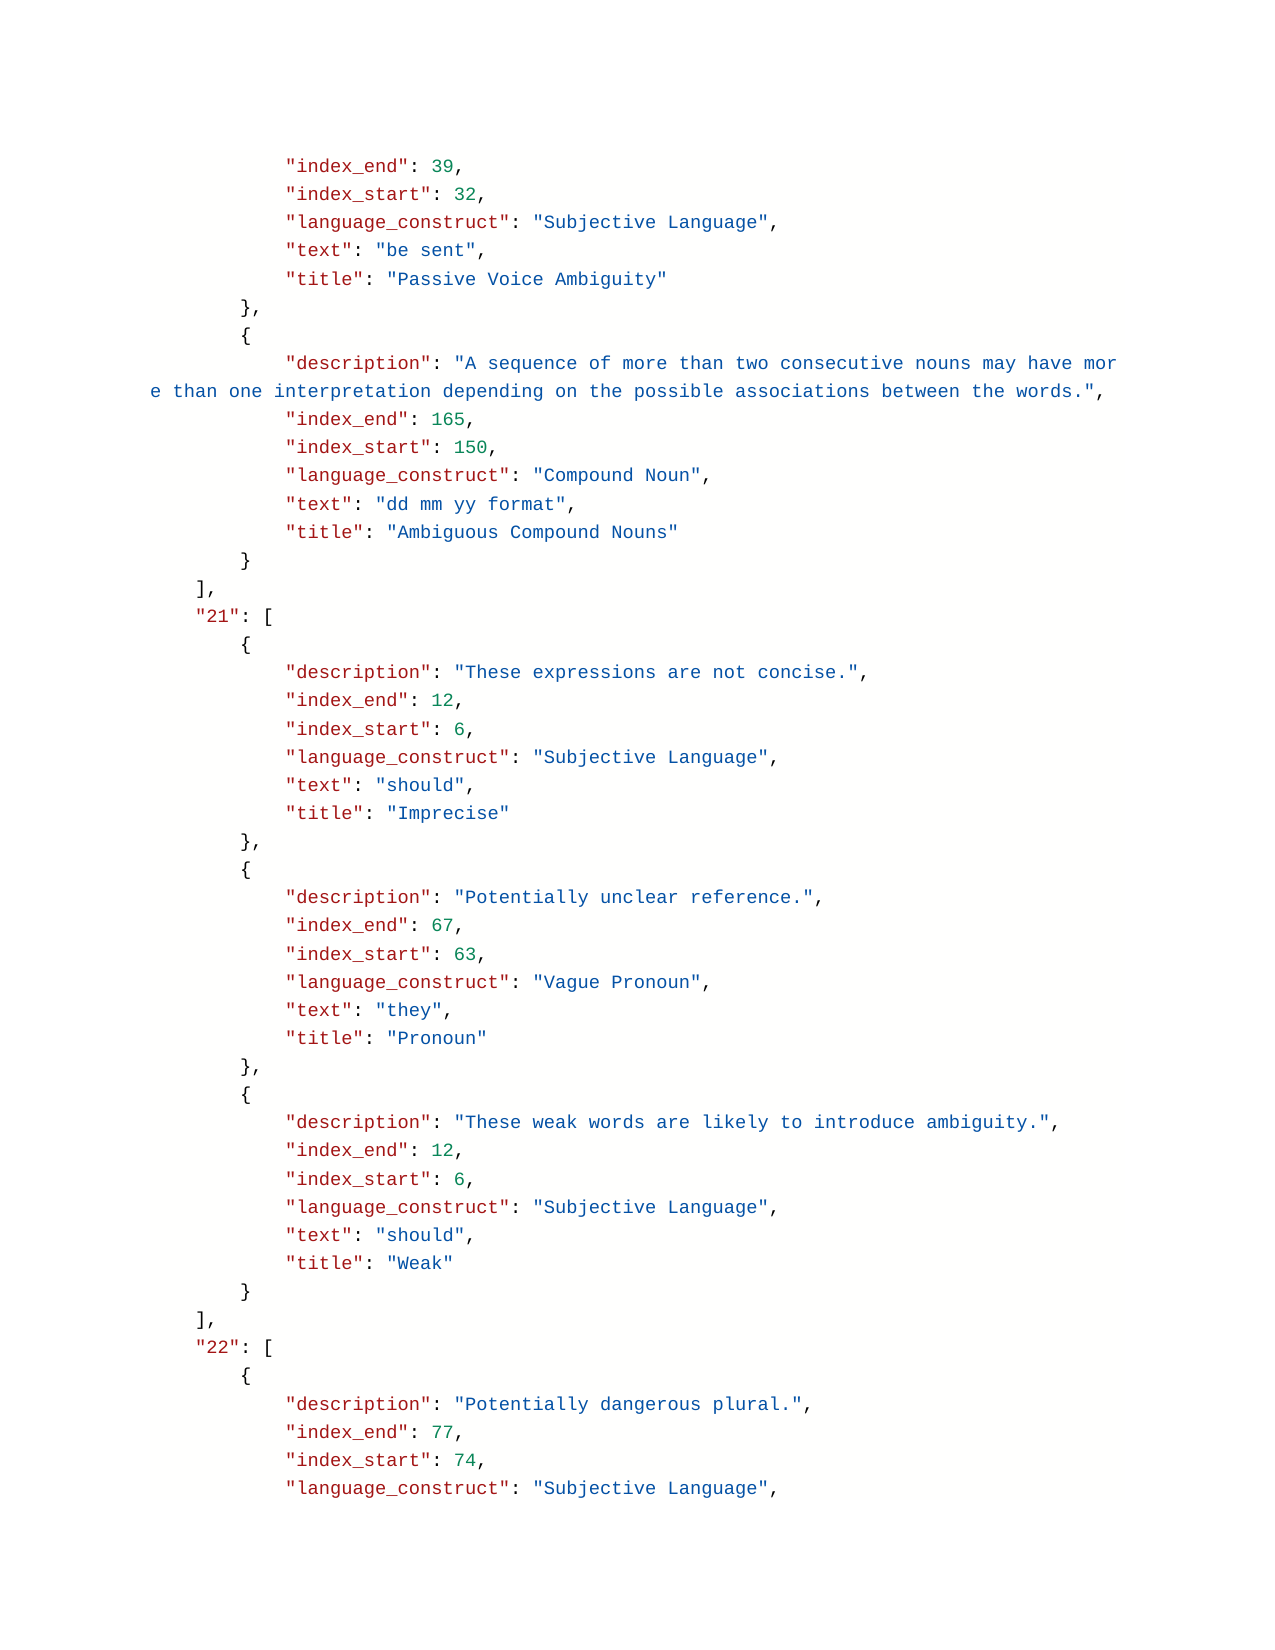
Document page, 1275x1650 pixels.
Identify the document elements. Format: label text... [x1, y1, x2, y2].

text "index_start": 150, [150, 431, 1125, 459]
text "index_end": 12, [150, 684, 1125, 712]
text } [150, 1275, 1125, 1303]
text { [150, 1359, 1125, 1387]
text "index_start": 32, [150, 178, 1125, 206]
text "index_end": 67, [150, 909, 1125, 937]
text "text": "dd mm yy format", [150, 487, 1125, 516]
text "index_start": 74, [150, 1444, 1125, 1472]
text "22": [ [150, 1331, 1125, 1359]
text "description": "These weak words are likely to introduce ambiguity.", [150, 1106, 1125, 1134]
text "index_end": 165, [150, 403, 1125, 431]
text }, [150, 825, 1125, 853]
text "index_end": 77, [150, 1416, 1125, 1444]
text { [150, 628, 1125, 656]
text { [150, 1078, 1125, 1106]
text { [150, 853, 1125, 881]
text "text": "should", [150, 769, 1125, 797]
text } [150, 544, 1125, 572]
text ], [150, 1303, 1125, 1331]
text "description": "These expressions are not concise.", [150, 656, 1125, 684]
text "description": "A sequence of more than two consecutive nouns may have more than one interpretation depending on the possible associations between the words.", [150, 347, 1125, 403]
text "index_end": 12, [150, 1134, 1125, 1162]
text "language_construct": "Subjective Language", [150, 741, 1125, 769]
text ], [150, 572, 1125, 600]
text "text": "should", [150, 1219, 1125, 1247]
text }, [150, 291, 1125, 319]
text "title": "Pronoun" [150, 1022, 1125, 1050]
text "text": "be sent", [150, 234, 1125, 262]
text "index_end": 39, [150, 150, 1125, 178]
text { [150, 319, 1125, 347]
text "text": "they", [150, 994, 1125, 1022]
text "21": [ [150, 600, 1125, 628]
text "description": "Potentially dangerous plural.", [150, 1387, 1125, 1416]
text "language_construct": "Subjective Language", [150, 206, 1125, 234]
text "index_start": 63, [150, 937, 1125, 966]
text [150, 1472, 1125, 1500]
text "language_construct": "Compound Noun", [150, 459, 1125, 487]
text "title": "Imprecise" [150, 797, 1125, 825]
text "description": "Potentially unclear reference.", [150, 881, 1125, 909]
text "index_start": 6, [150, 712, 1125, 741]
text "language_construct": "Subjective Language", [150, 1191, 1125, 1219]
text "index_start": 6, [150, 1162, 1125, 1191]
text "title": "Passive Voice Ambiguity" [150, 262, 1125, 291]
text "title": "Weak" [150, 1247, 1125, 1275]
text }, [150, 1050, 1125, 1078]
text "language_construct": "Vague Pronoun", [150, 966, 1125, 994]
text "title": "Ambiguous Compound Nouns" [150, 516, 1125, 544]
